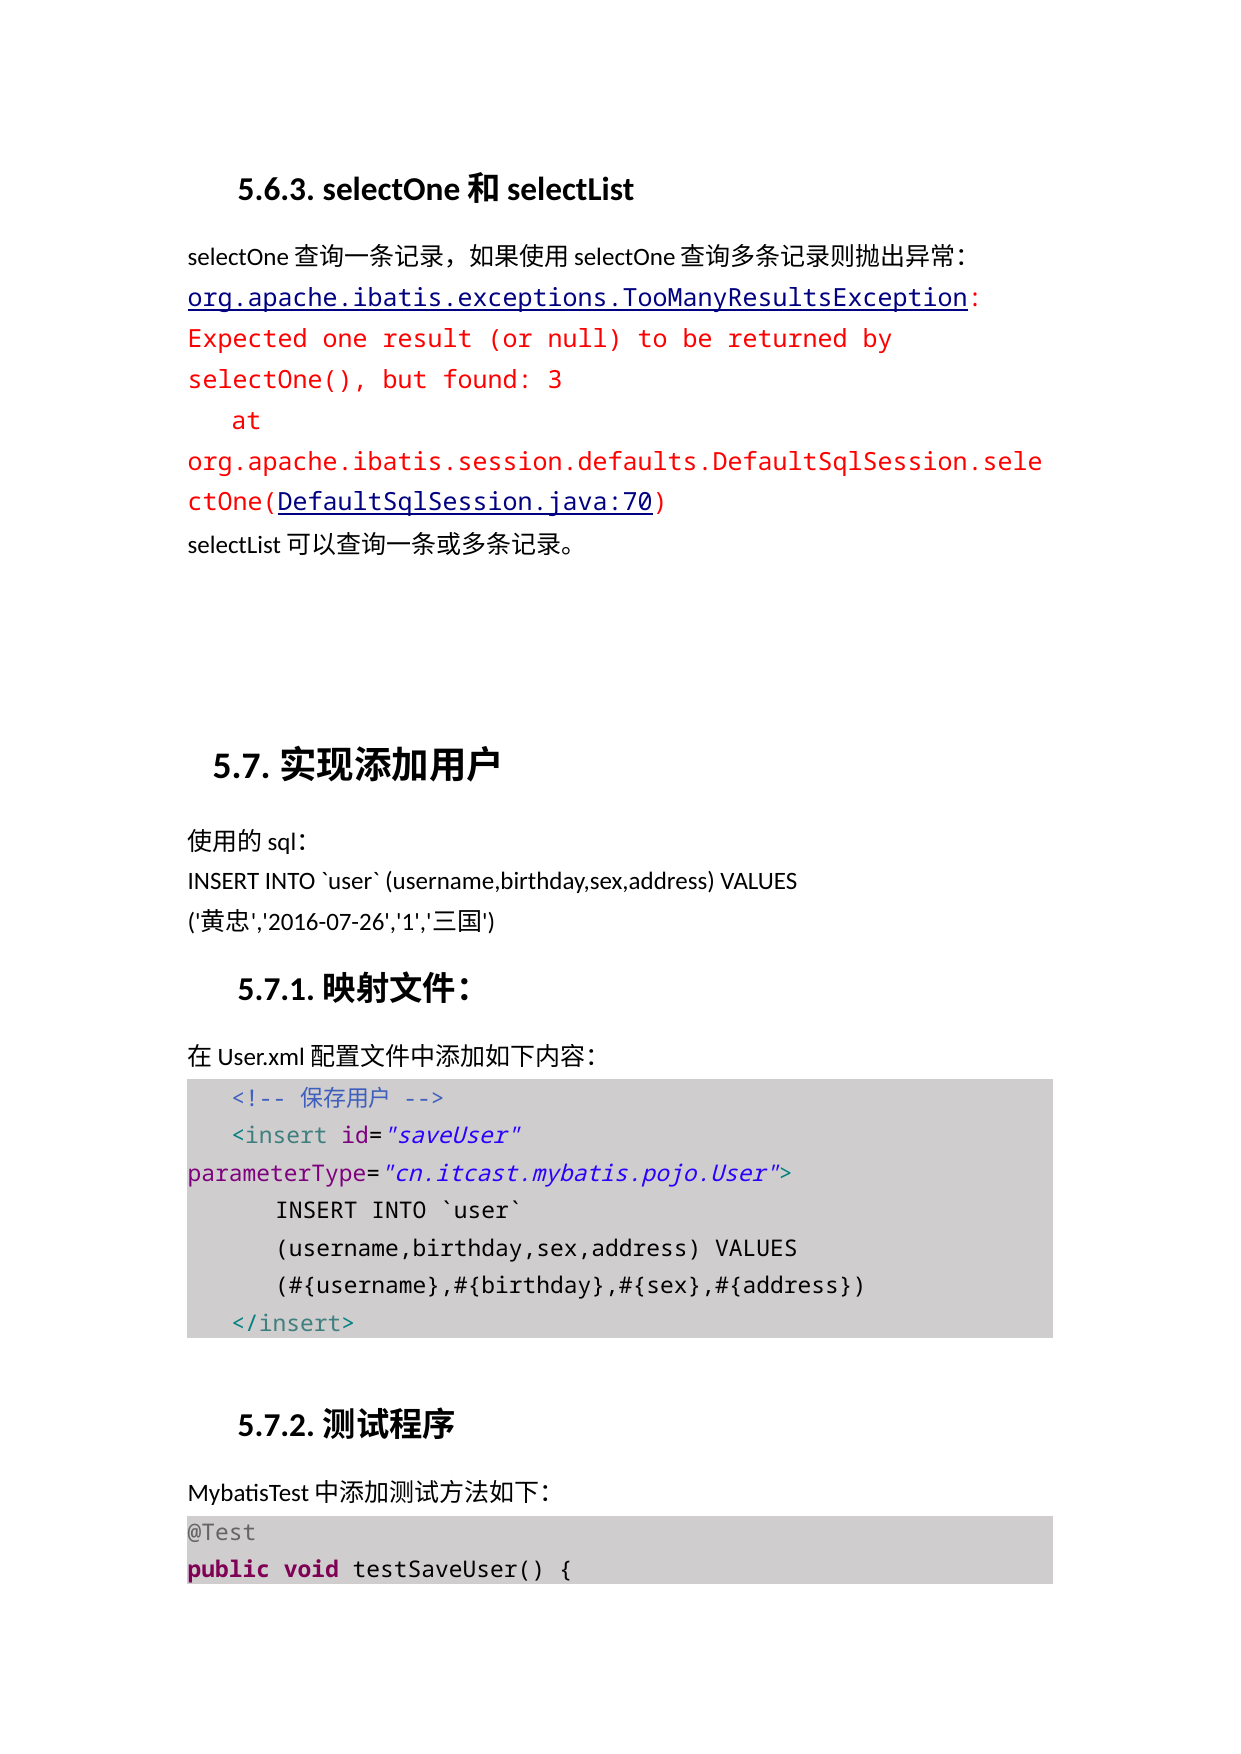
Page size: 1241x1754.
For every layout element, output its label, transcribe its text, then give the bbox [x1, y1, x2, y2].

text </insert> [187, 1307, 1053, 1338]
text <!-- 保存用户 --> [187, 1079, 1053, 1113]
text MybatisTest中添加测试方法如下： [187, 1472, 1053, 1508]
text @Test [187, 1516, 1053, 1547]
subtitle selectOne和selectList [237, 162, 1053, 210]
subtitle 实现添加用户 [212, 735, 1053, 790]
subtitle 映射文件： [237, 961, 1053, 1010]
text at org.apache.ibatis.session.defaults.DefaultSqlSession.selectOne(DefaultSqlSession.java:70) [187, 402, 1053, 518]
text public void testSaveUser() { [187, 1553, 1053, 1584]
text <insert id="saveUser" parameterType="cn.itcast.mybatis.pojo.User"> [187, 1119, 1053, 1188]
text INSERT INTO `user` (username,birthday,sex,address) VALUES [187, 865, 1053, 895]
text selectList可以查询一条或多条记录。 [187, 525, 1053, 561]
text (username,birthday,sex,address) VALUES [187, 1232, 1053, 1263]
text ('黄忠','2016-07-26','1','三国') [187, 901, 1053, 938]
text org.apache.ibatis.exceptions.TooManyResultsException: Expected one result (or null) to be returned by selectOne(), but found: 3 [187, 280, 1053, 396]
text selectOne查询一条记录，如果使用selectOne查询多条记录则抛出异常： [187, 236, 1053, 273]
text 在User.xml配置文件中添加如下内容： [187, 1036, 1053, 1072]
text (#{username},#{birthday},#{sex},#{address}) [187, 1269, 1053, 1301]
text 使用的sql： [187, 821, 1053, 858]
subtitle 测试程序 [237, 1398, 1053, 1446]
text INSERT INTO `user` [187, 1194, 1053, 1226]
